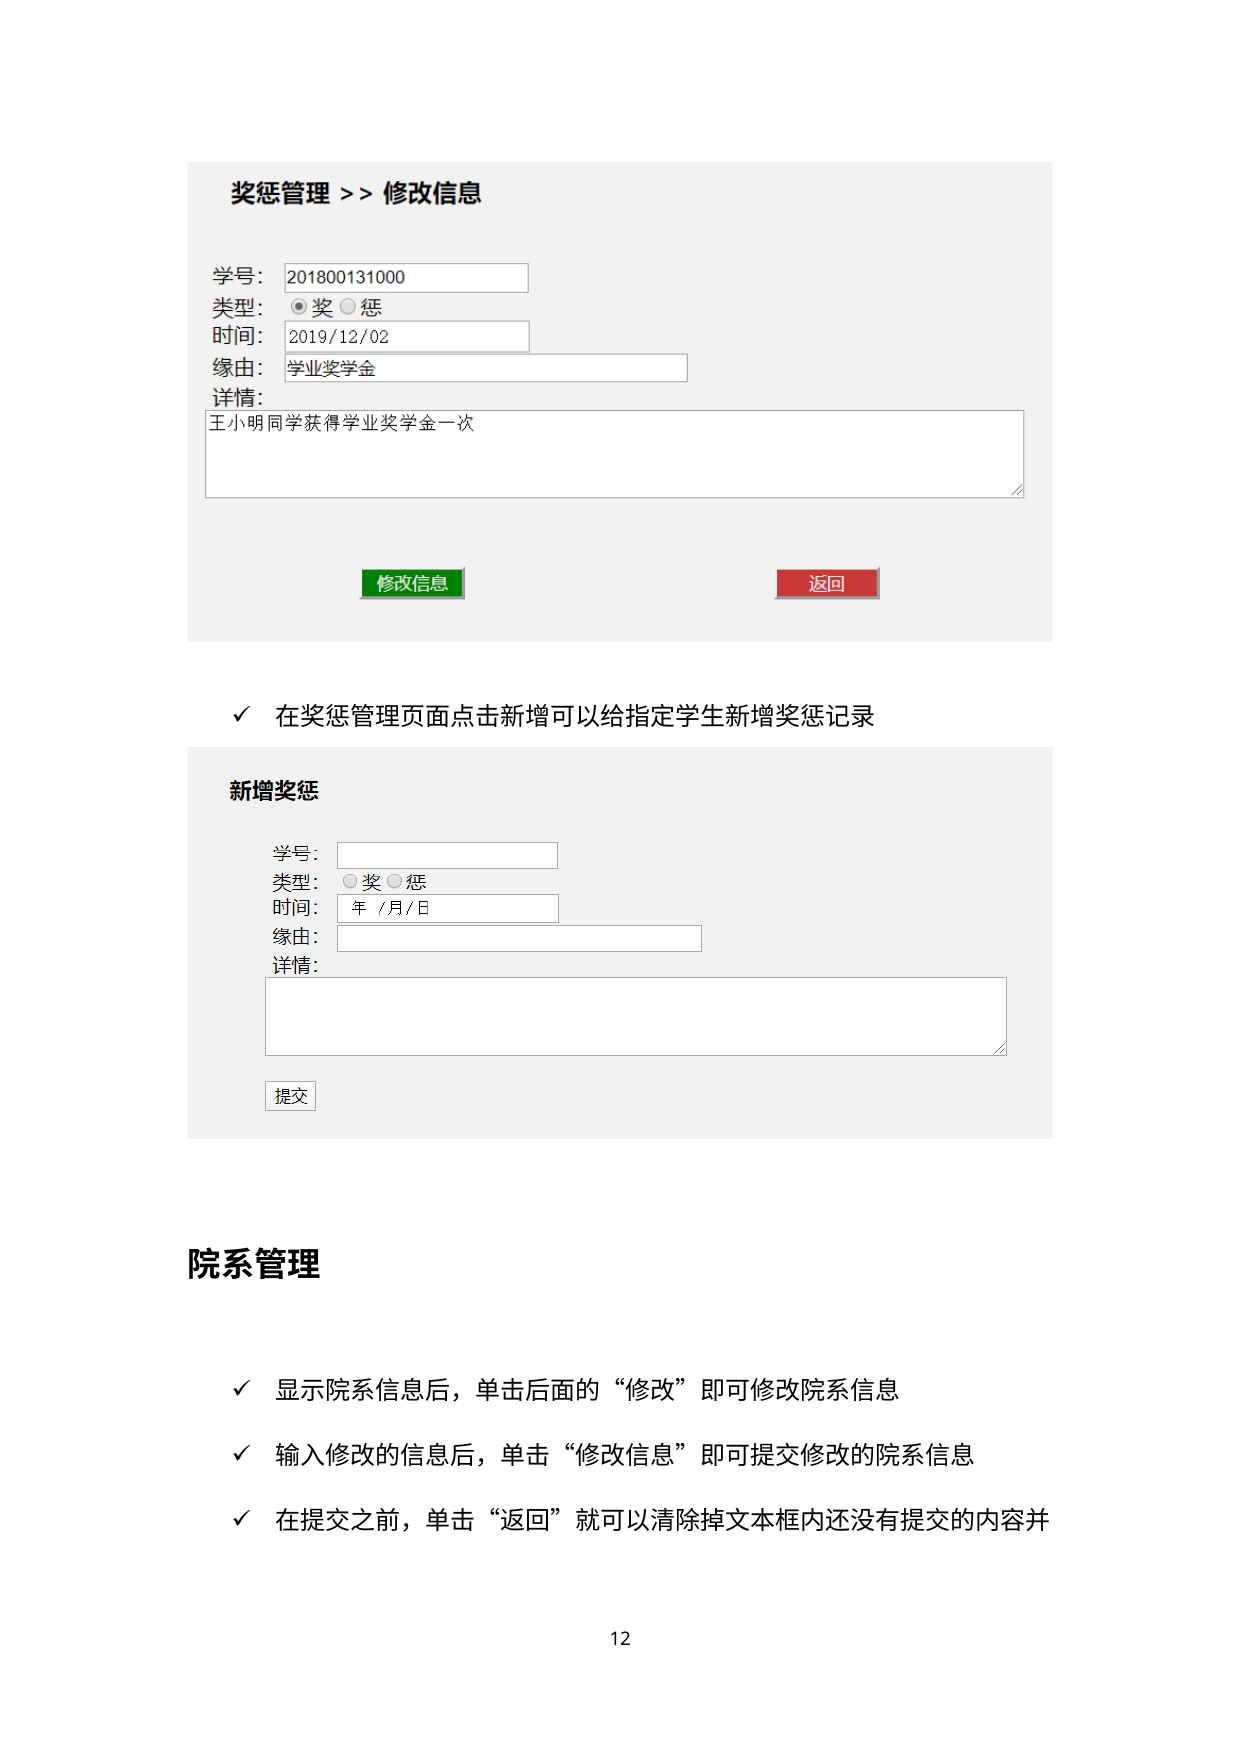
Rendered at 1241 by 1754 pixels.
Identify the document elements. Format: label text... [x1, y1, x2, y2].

text 显示院系信息后，单击后面的“修改”即可修改院系信息 [231, 1356, 1053, 1421]
subtitle 院系管理 [187, 1229, 1053, 1294]
picture [187, 747, 1053, 1139]
picture [187, 162, 1053, 642]
text 在奖惩管理页面点击新增可以给指定学生新增奖惩记录 [231, 682, 1053, 747]
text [231, 1486, 1053, 1551]
text 输入修改的信息后，单击“修改信息”即可提交修改的院系信息 [231, 1421, 1053, 1486]
